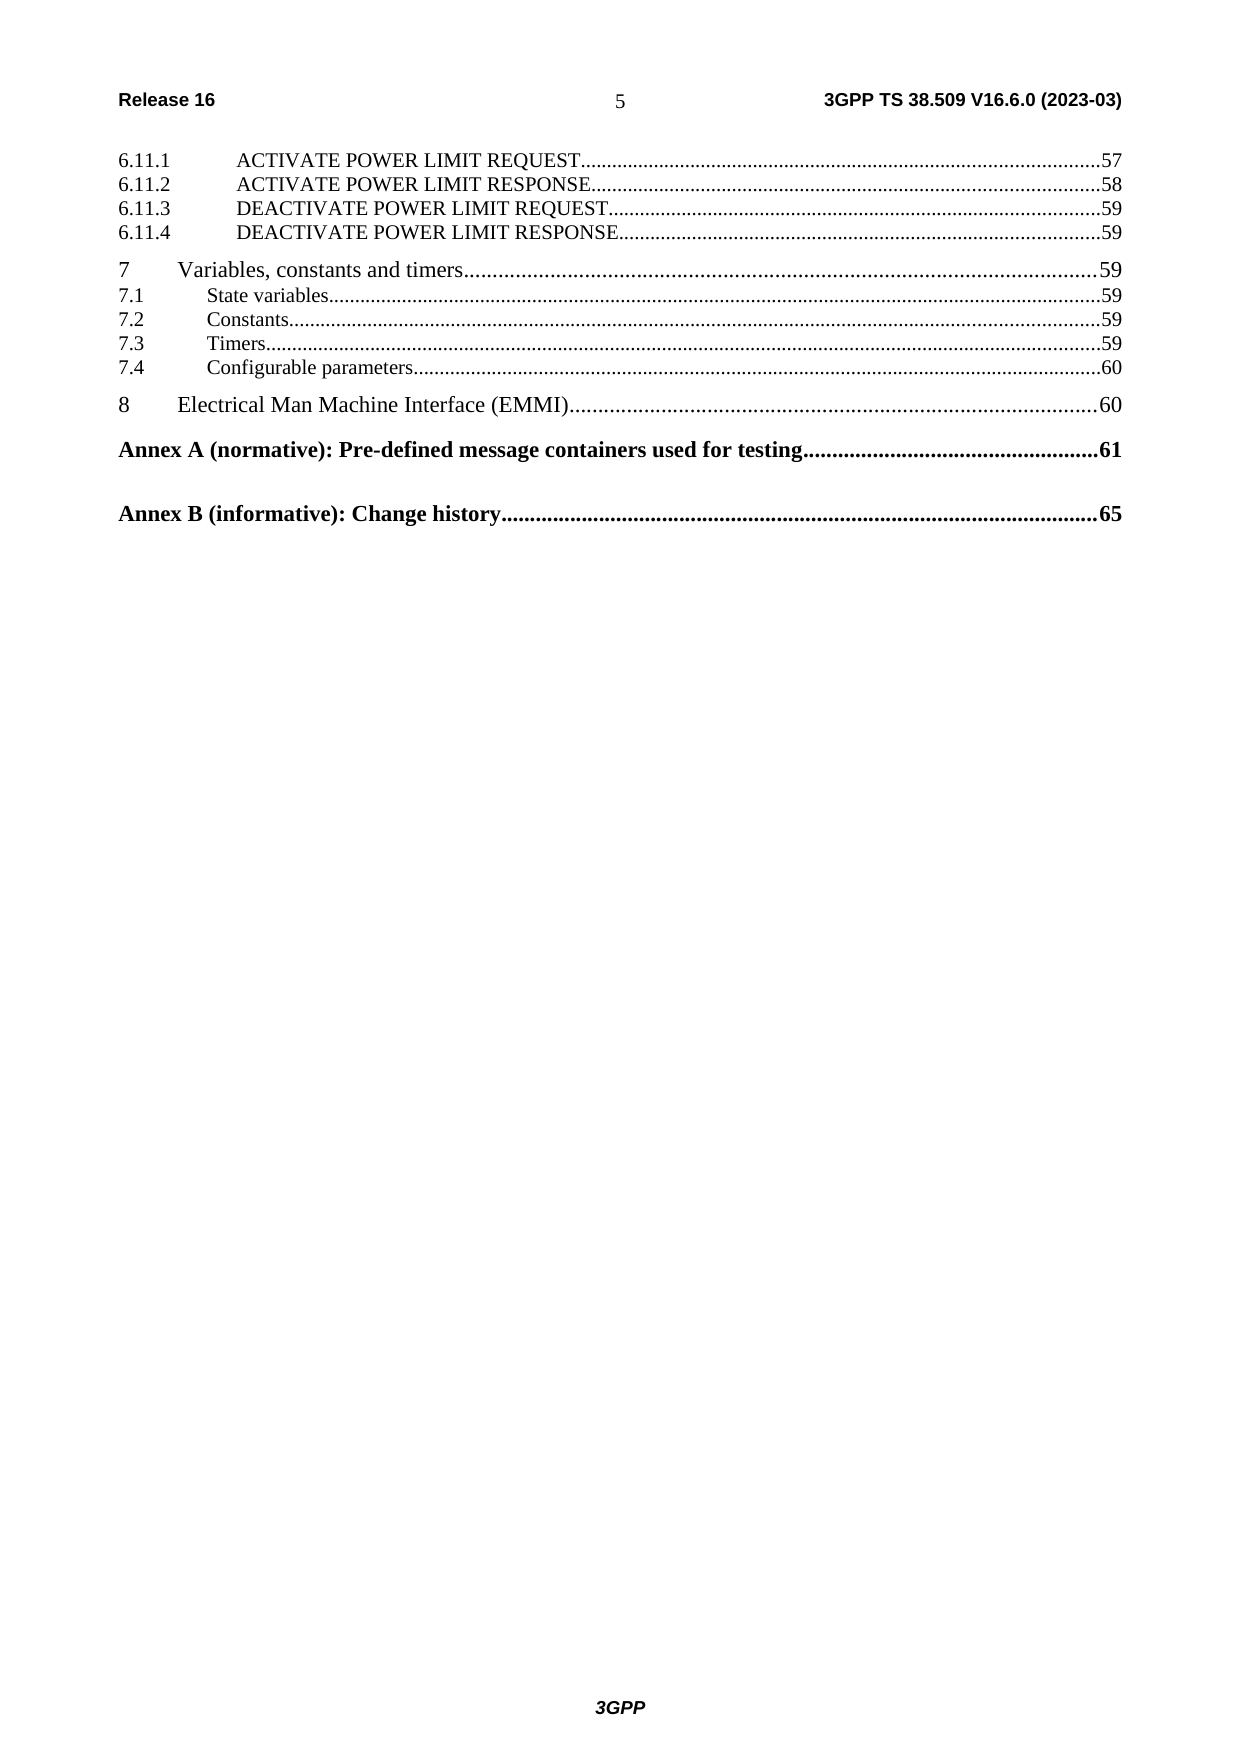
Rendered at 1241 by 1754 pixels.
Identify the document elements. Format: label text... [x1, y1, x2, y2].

text 6.11.4 DEACTIVATE POWER LIMIT RESPONSE 59 [118, 220, 1122, 244]
text 6.11.3 DEACTIVATE POWER LIMIT REQUEST 59 [118, 196, 1122, 220]
text Annex B (informative): Change history 65 [118, 500, 1122, 527]
text 7.1 State variables 59 [118, 283, 1078, 307]
text 7 Variables, constants and timers 59 [118, 256, 1078, 283]
text Annex A (normative): Pre-defined message containers used for testing 61 [118, 436, 1122, 463]
text 6.11.1 ACTIVATE POWER LIMIT REQUEST 57 [118, 147, 1122, 172]
text 7.2 Constants 59 [118, 307, 1078, 331]
text 7.3 Timers 59 [118, 331, 1078, 355]
text 6.11.2 ACTIVATE POWER LIMIT RESPONSE 58 [118, 172, 1122, 196]
text 8 Electrical Man Machine Interface (EMMI) 60 [118, 391, 1078, 418]
text 7.4 Configurable parameters 60 [118, 355, 1078, 379]
